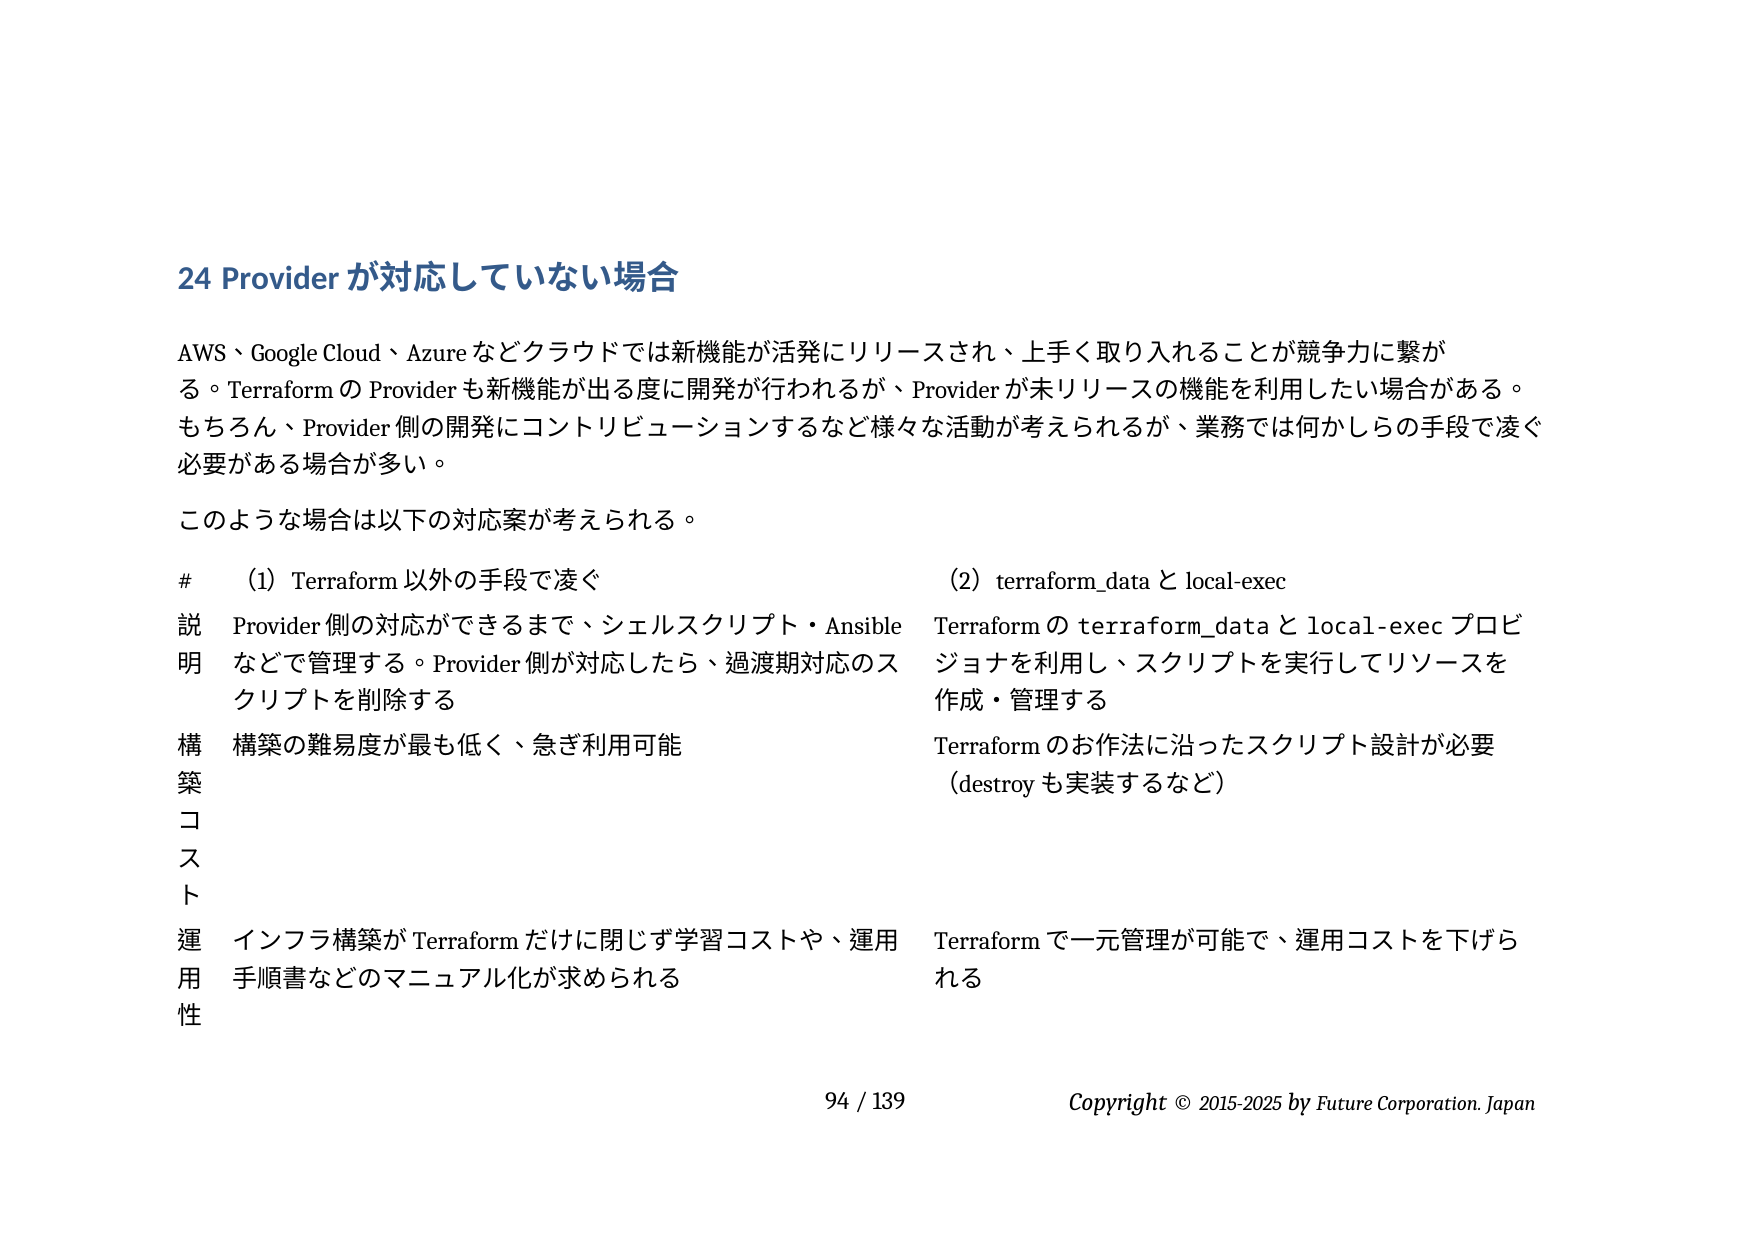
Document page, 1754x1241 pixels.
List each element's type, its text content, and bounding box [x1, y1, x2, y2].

table_header （2）terraform_dataとlocal-exec [923, 558, 1536, 603]
table_header （1）Terraform以外の手段で凌ぐ [221, 558, 923, 603]
table_cell 運用性 [166, 918, 221, 1038]
text このような場合は以下の対応案が考えられる。 [177, 501, 1547, 539]
table_cell 説明 [166, 603, 221, 723]
table_cell ❌️Terraformのお作法に沿ったスクリプト設計が必要（destroyも実装するなど） [923, 723, 1536, 918]
table_header # [166, 558, 221, 603]
table_cell Terraformの terraform_data と local-exec プロビジョナを利用し、スクリプトを実行してリソースを作成・管理する [923, 603, 1536, 723]
text AWS、Google Cloud、Azureなどクラウドでは新機能が活発にリリースされ、上手く取り入れることが競争力に繋がる。TerraformのProviderも新機能が出る度に開発が行われるが、Providerが未リリースの機能を利用したい場合がある。もちろん、Provider側の開発にコントリビューションするなど様々な活動が考えられるが、業務では何かしらの手段で凌ぐ必要がある場合が多い。 [177, 333, 1547, 483]
table_cell ❌️インフラ構築がTerraformだけに閉じず学習コストや、運用手順書などのマニュアル化が求められる [221, 918, 923, 1038]
table_cell ✅️構築の難易度が最も低く、急ぎ利用可能 [221, 723, 923, 918]
subtitle Providerが対応していない場合 [177, 239, 1547, 314]
table_cell ✅️Terraformで一元管理が可能で、運用コストを下げられる [923, 918, 1536, 1038]
table_cell 構築コスト [166, 723, 221, 918]
table_cell Provider側の対応ができるまで、シェルスクリプト・Ansibleなどで管理する。Provider側が対応したら、過渡期対応のスクリプトを削除する [221, 603, 923, 723]
